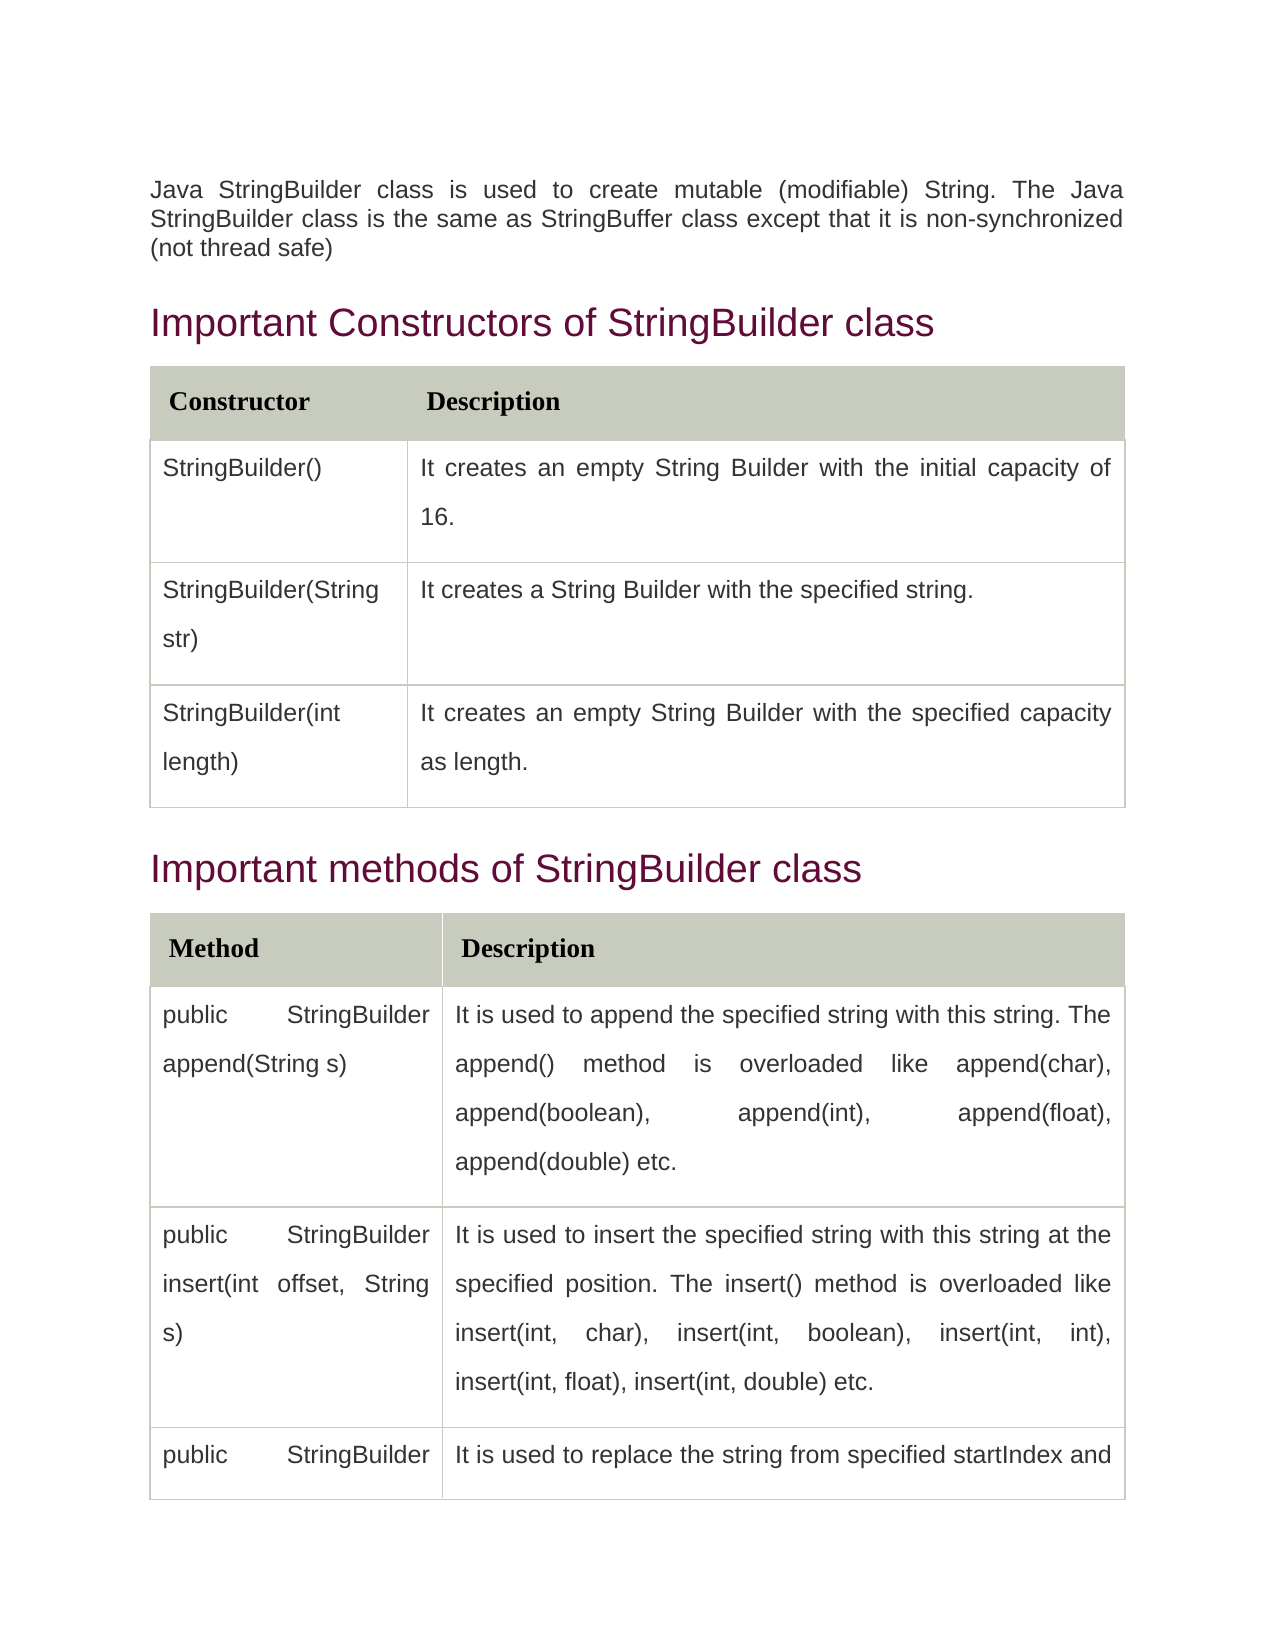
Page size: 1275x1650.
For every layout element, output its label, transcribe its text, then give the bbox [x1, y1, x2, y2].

table_cell StringBuilder(int length) [151, 686, 407, 807]
table_header Description [443, 913, 1125, 986]
text Java StringBuilder class is used to create mutable (modifiable) String. The Java StringBuilder class is the same as StringBuffer class except that it is non-synchronized (not thread safe) [150, 175, 1125, 261]
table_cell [443, 1428, 1124, 1498]
table_header Description [408, 366, 1125, 439]
table_header Method [150, 913, 442, 986]
table_header Constructor [150, 366, 408, 439]
table_cell It creates an empty String Builder with the initial capacity of 16. [408, 441, 1124, 561]
subtitle Important Constructors of StringBuilder class [150, 299, 1125, 344]
table_cell public StringBuilder append(String s) [151, 987, 442, 1206]
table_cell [151, 1428, 442, 1498]
subtitle Important methods of StringBuilder class [150, 846, 1125, 891]
table_cell StringBuilder() [151, 441, 407, 561]
table_cell It is used to append the specified string with this string. The append() method is overloaded like append(char), append(boolean), append(int), append(float), append(double) etc. [443, 987, 1124, 1206]
table_cell It creates an empty String Builder with the specified capacity as length. [408, 686, 1124, 807]
table_cell It creates a String Builder with the specified string. [408, 563, 1124, 684]
table_cell public StringBuilder insert(int offset, String s) [151, 1208, 442, 1426]
table_cell StringBuilder(String str) [151, 563, 407, 684]
table_cell It is used to insert the specified string with this string at the specified position. The insert() method is overloaded like insert(int, char), insert(int, boolean), insert(int, int), insert(int, float), insert(int, double) etc. [443, 1208, 1124, 1426]
